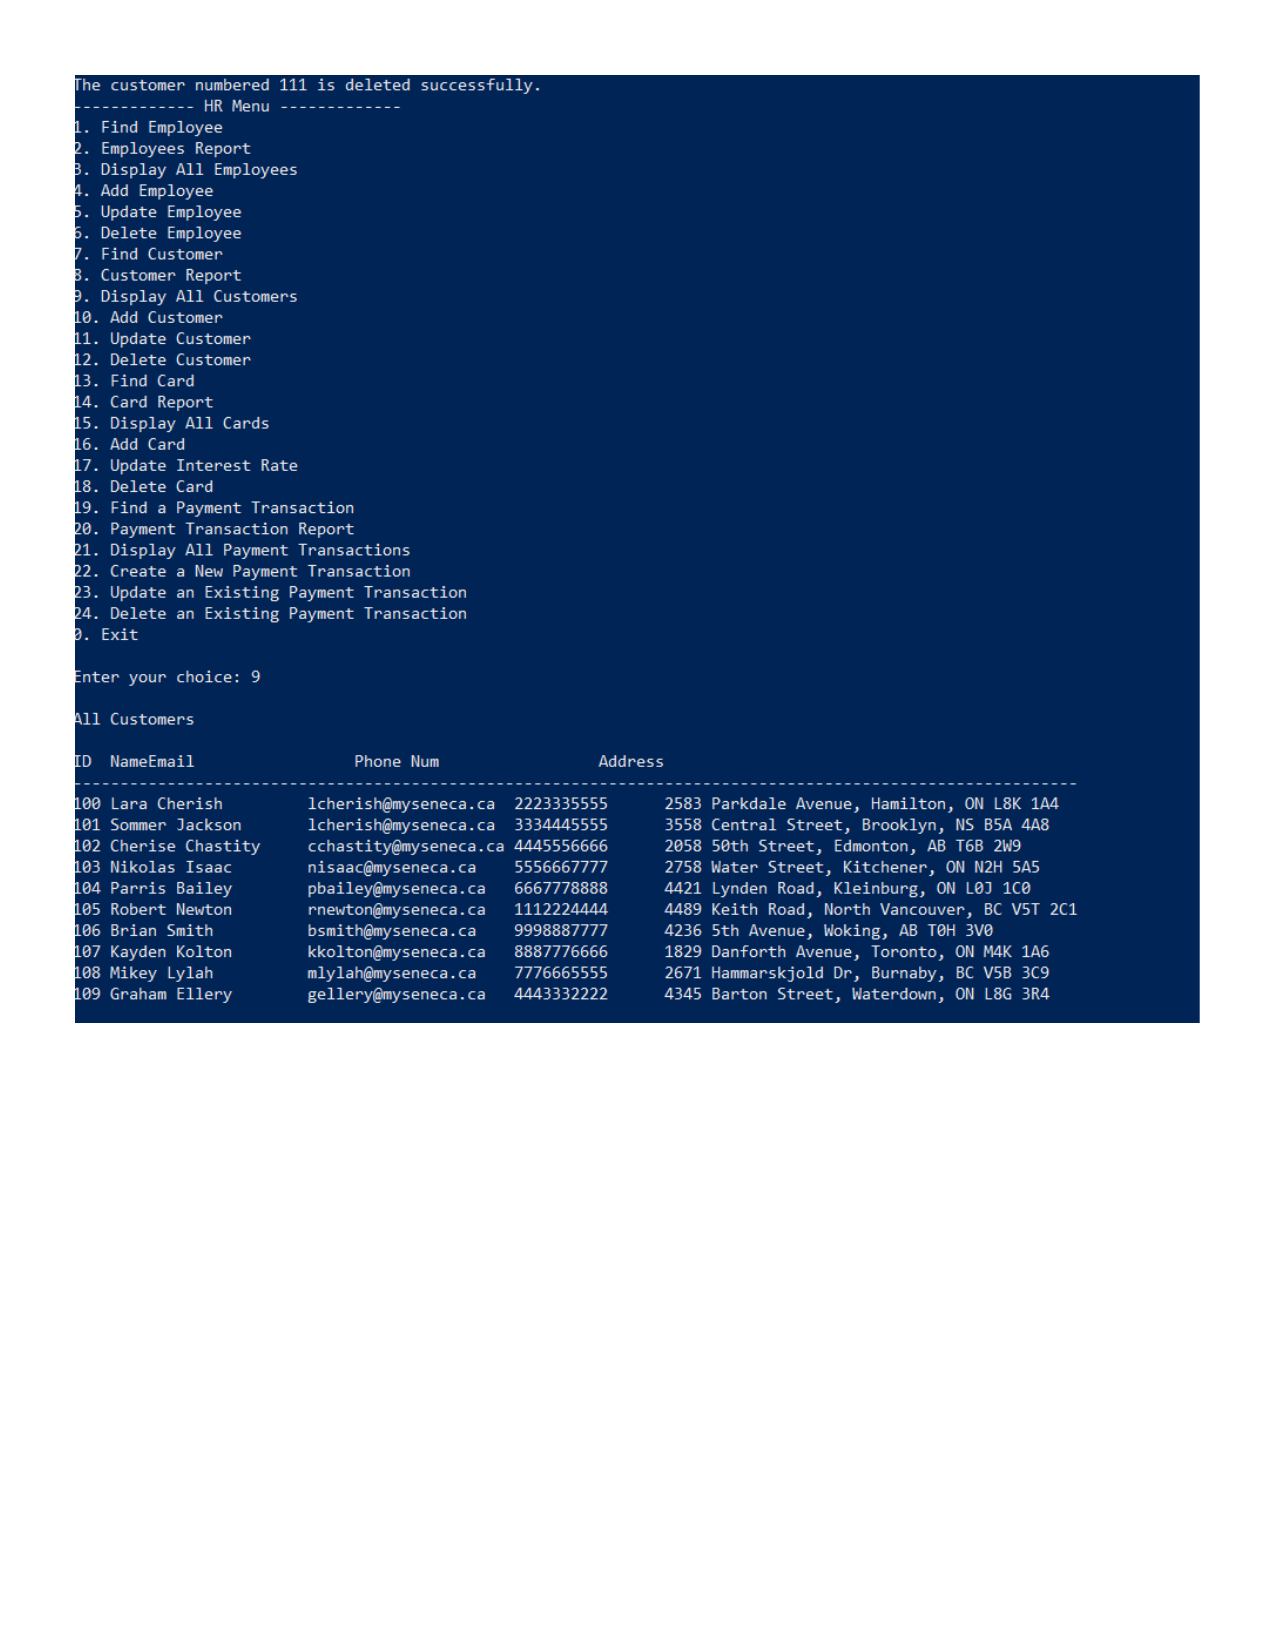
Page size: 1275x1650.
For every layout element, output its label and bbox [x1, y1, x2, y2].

picture [75, 75, 1200, 1023]
